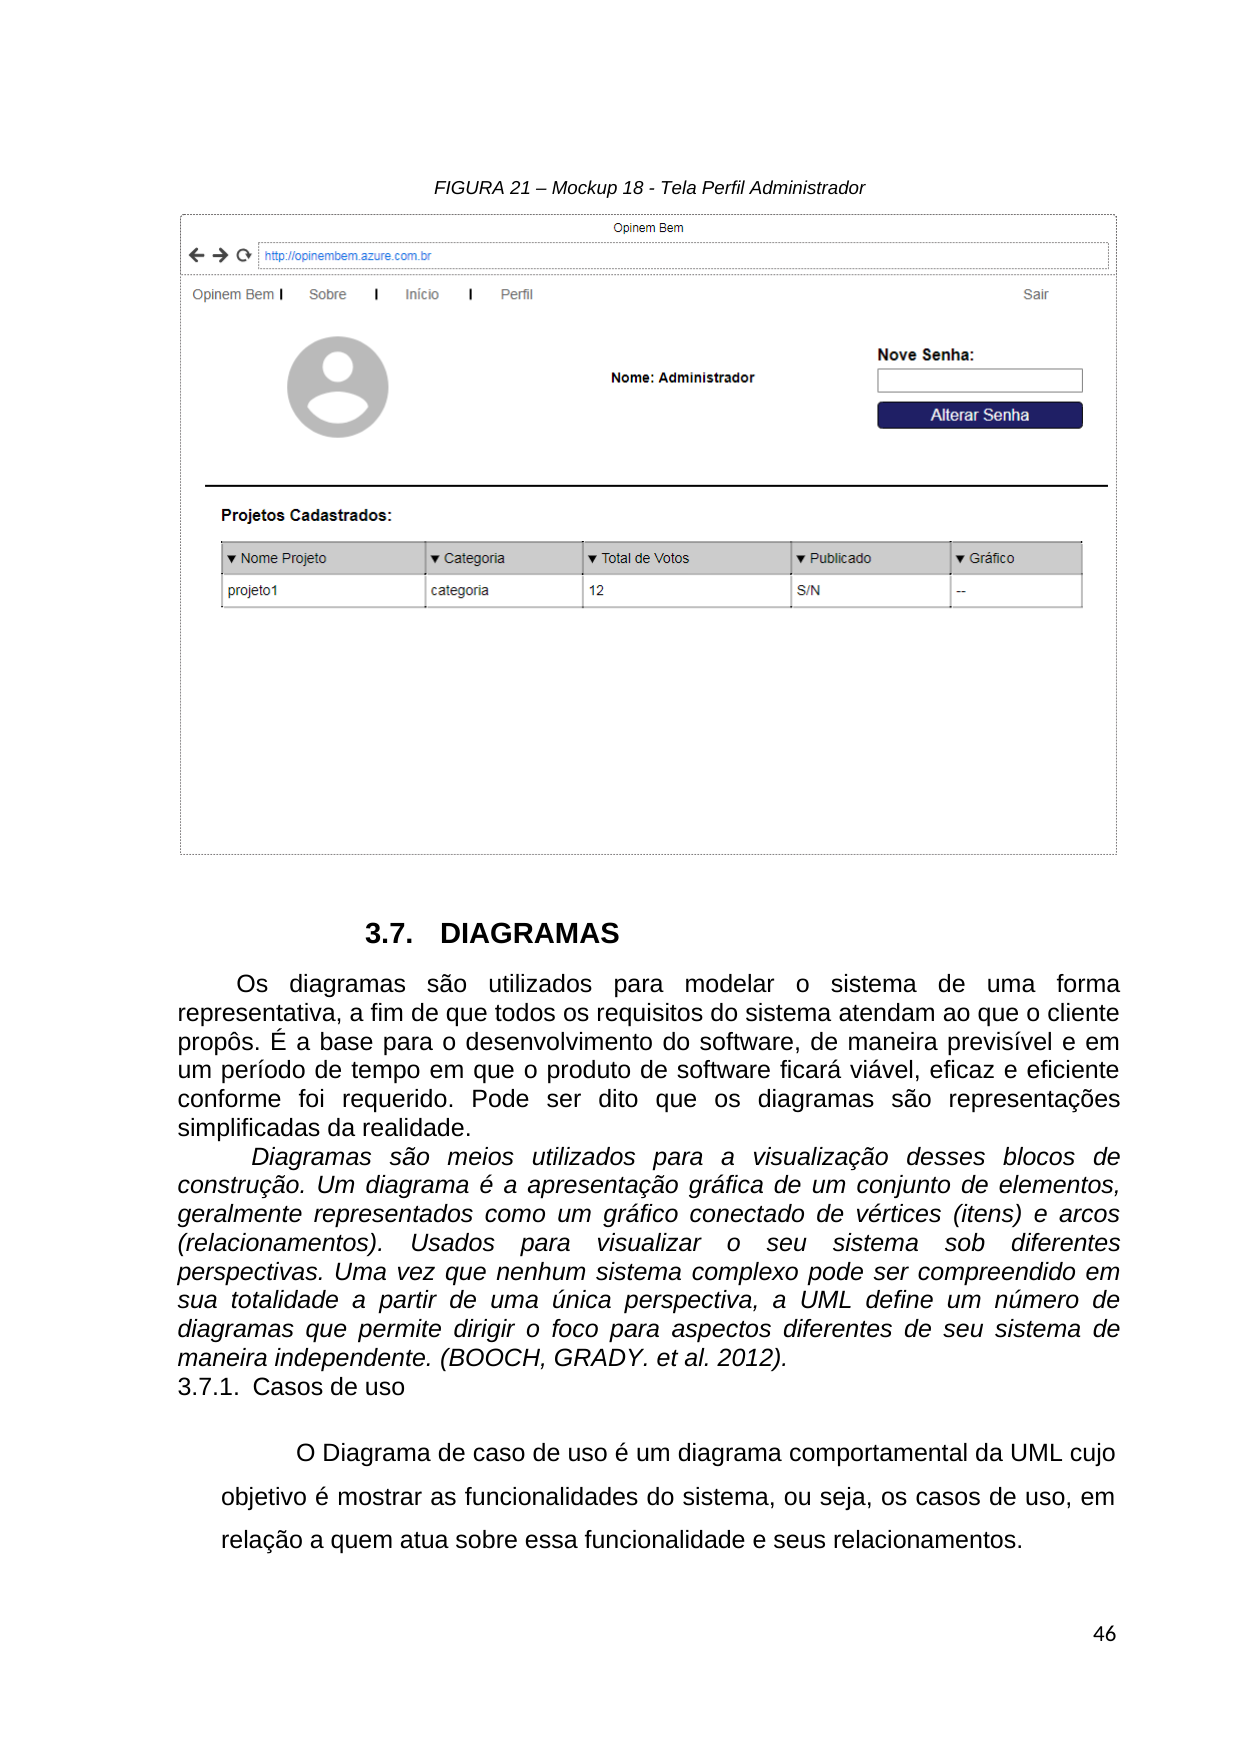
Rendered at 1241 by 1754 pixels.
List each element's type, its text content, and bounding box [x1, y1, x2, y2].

picture [177, 209, 1123, 864]
text FIGURA 21 – Mockup 18 - Tela Perfil Administrador [177, 177, 1122, 199]
text O Diagrama de caso de uso é um diagrama comportamental da UML cujo objetivo é mostrar as funcionalidades do sistema, ou seja, os casos de uso, em relação a quem atua sobre essa funcionalidade e seus relacionamentos. [221, 1438, 1117, 1554]
list DIAGRAMAS [365, 916, 1122, 950]
list Casos de uso [177, 1372, 1122, 1400]
text Os diagramas são utilizados para modelar o sistema de uma forma representativa, a fim de que todos os requisitos do sistema atendam ao que o cliente propôs. É a base para o desenvolvimento do software, de maneira previsível e em um período de tempo em que o produto de software ficará viável, eficaz e eficiente conforme foi requerido. Pode ser dito que os diagramas são representações simplificadas da realidade. [177, 969, 1122, 1142]
text Diagramas são meios utilizados para a visualização desses blocos de construção. Um diagrama é a apresentação gráfica de um conjunto de elementos, geralmente representados como um gráfico conectado de vértices (itens) e arcos (relacionamentos). Usados para visualizar o seu sistema sob diferentes perspectivas. Uma vez que nenhum sistema complexo pode ser compreendido em sua totalidade a partir de uma única perspectiva, a UML define um número de diagramas que permite dirigir o foco para aspectos diferentes de seu sistema de maneira independente. (BOOCH, GRADY. et al. 2012). [177, 1142, 1122, 1372]
